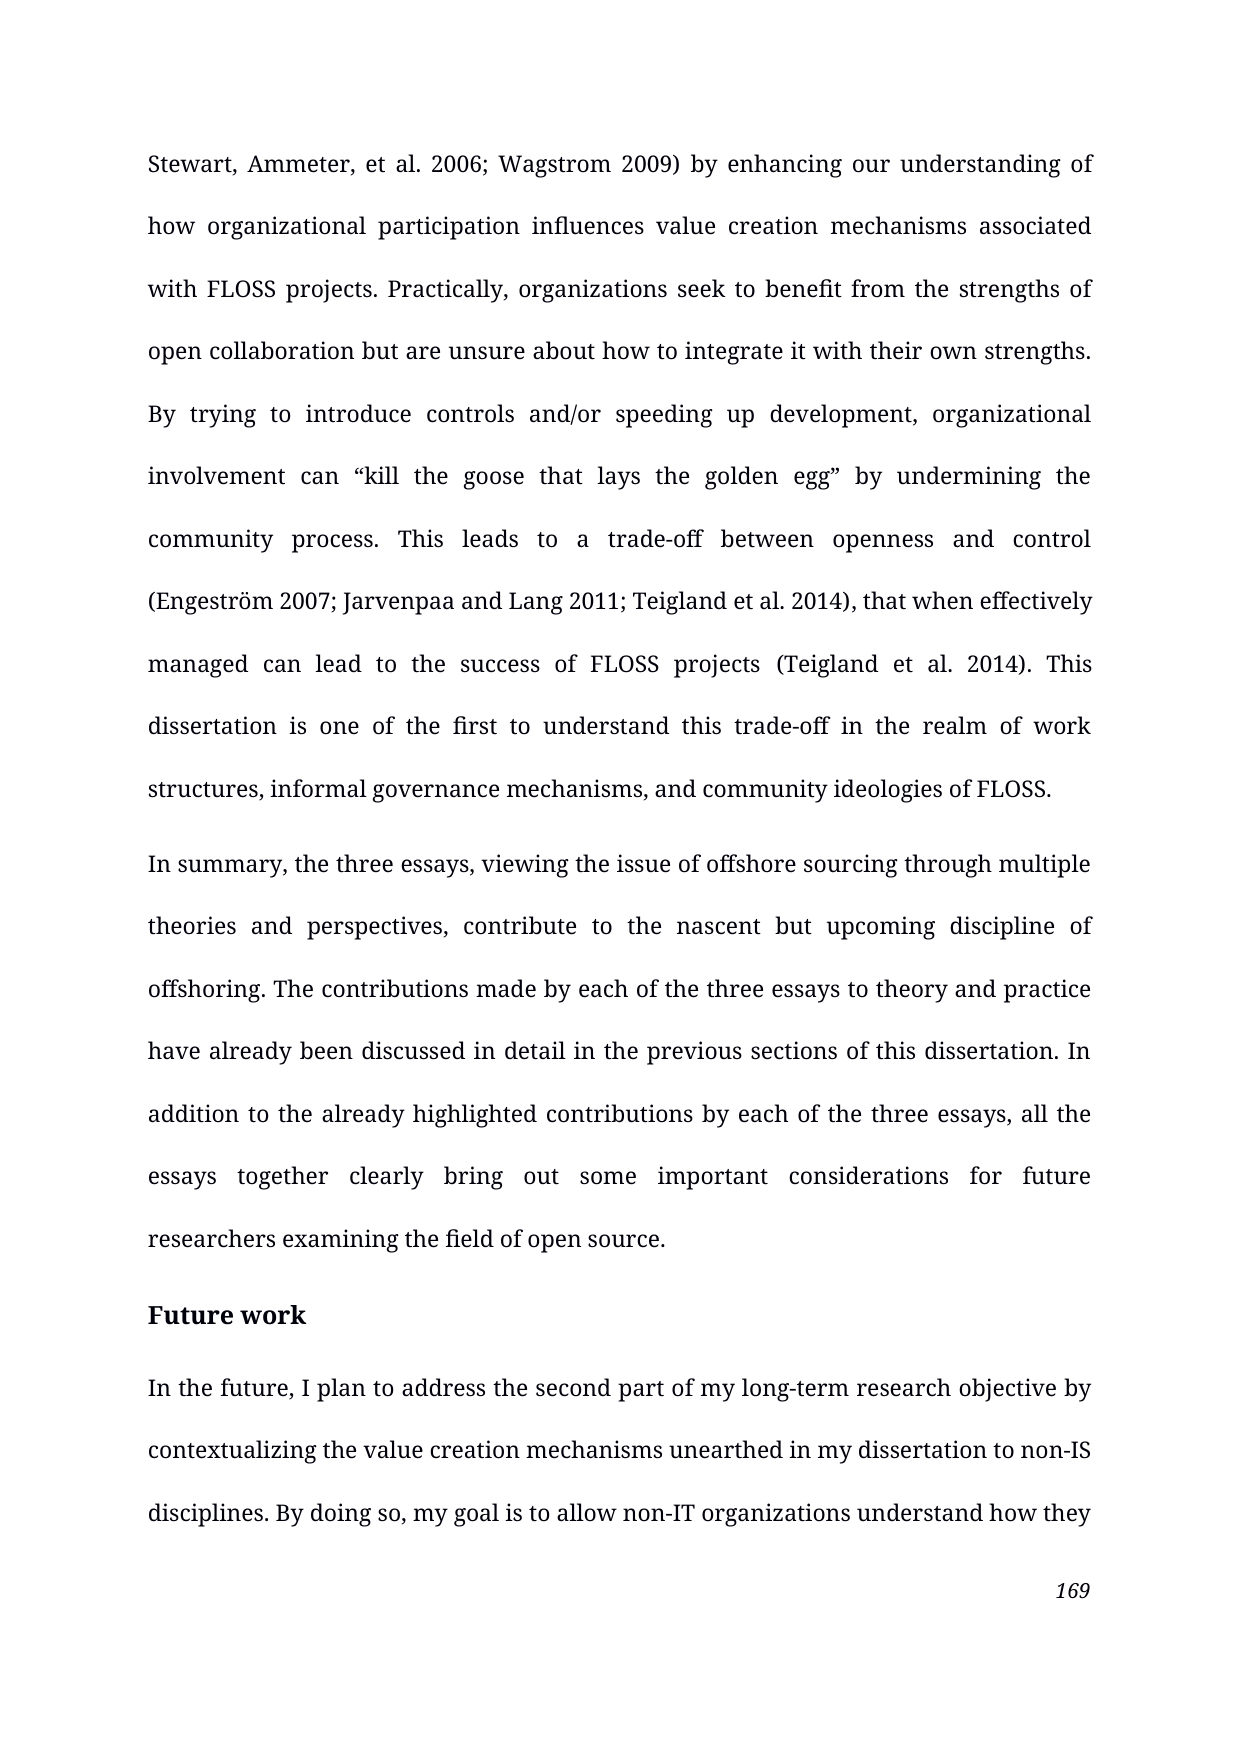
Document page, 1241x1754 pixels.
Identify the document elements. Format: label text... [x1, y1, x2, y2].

subtitle Future work [148, 1298, 1093, 1332]
